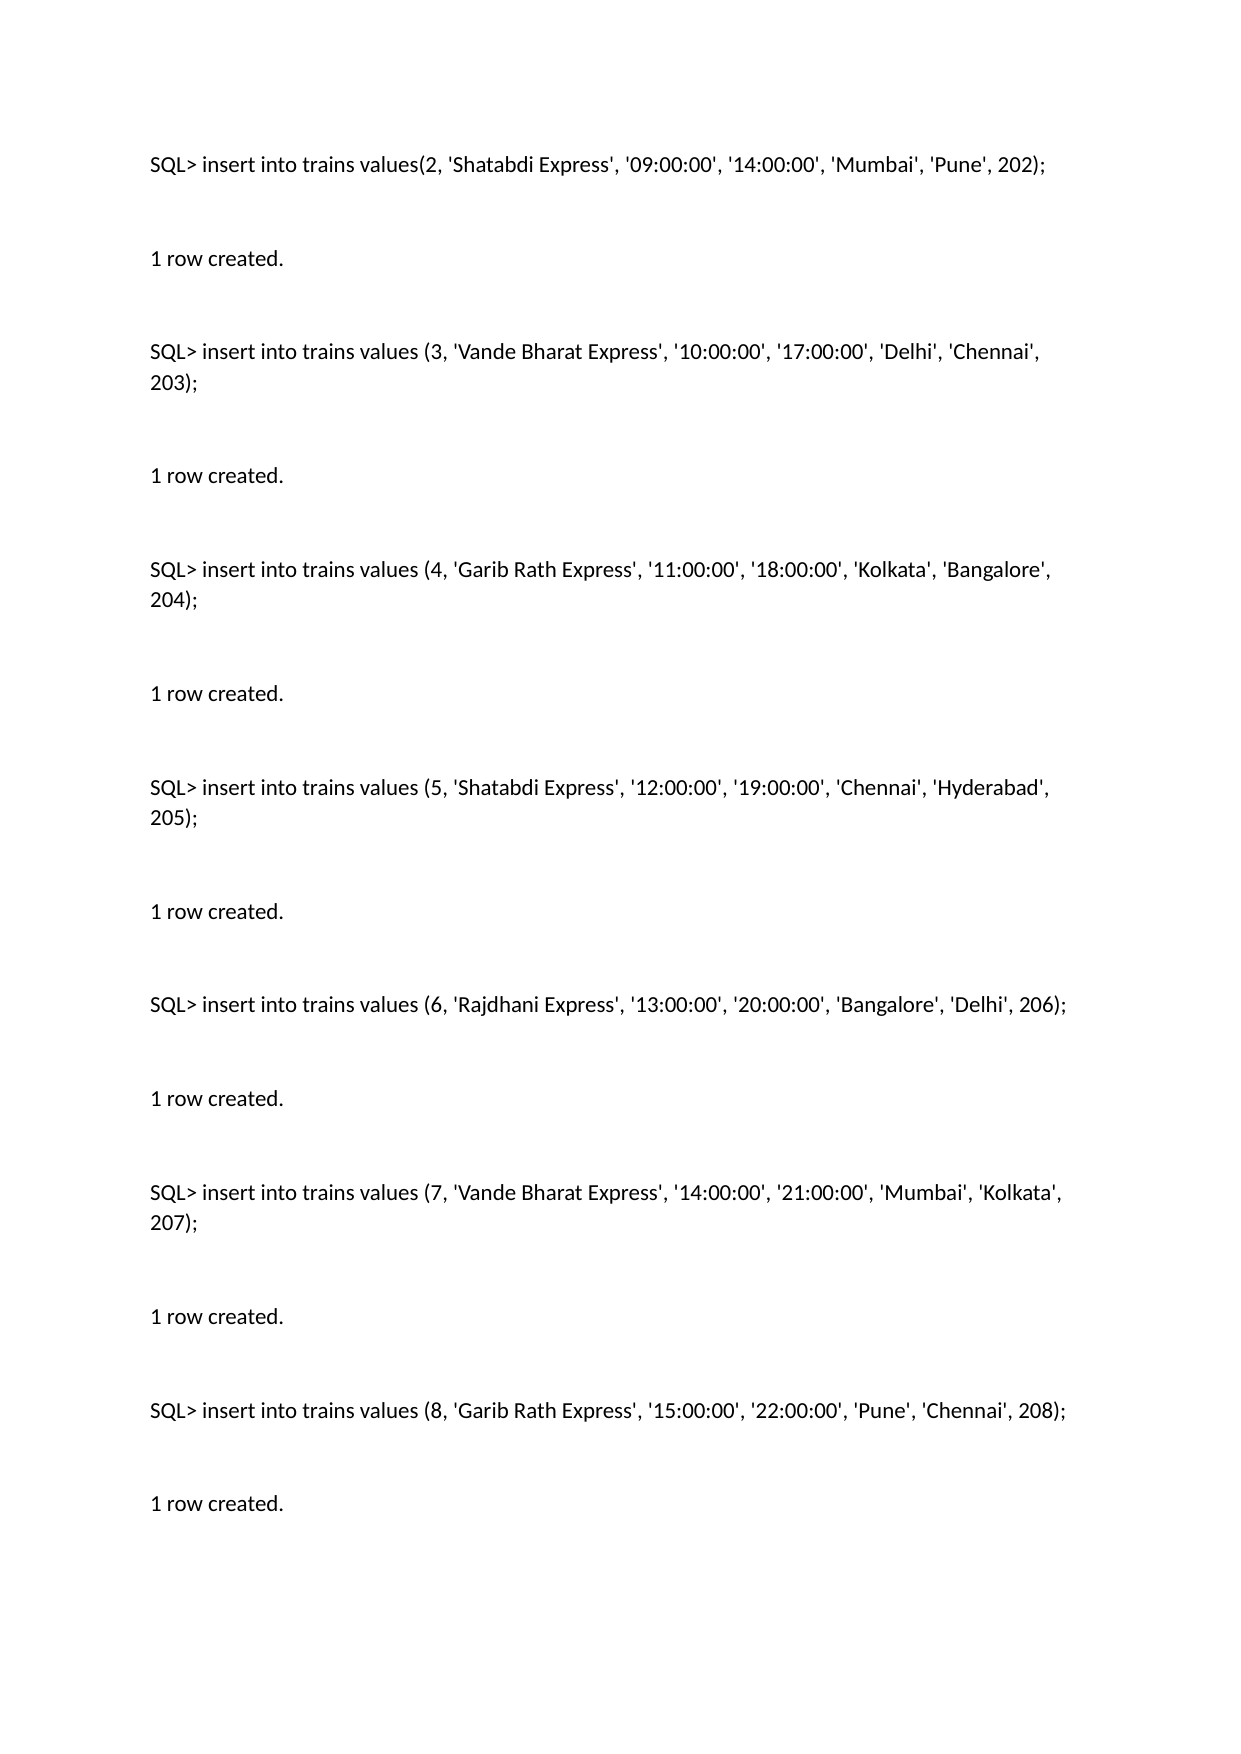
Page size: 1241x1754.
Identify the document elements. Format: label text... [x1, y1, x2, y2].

text SQL> insert into trains values (8, 'Garib Rath Express', '15:00:00', '22:00:00', 'Pune', 'Chennai', 208); [150, 1396, 1090, 1424]
text SQL> insert into trains values (5, 'Shatabdi Express', '12:00:00', '19:00:00', 'Chennai', 'Hyderabad', 205); [150, 773, 1090, 831]
text 1 row created. [150, 897, 1090, 925]
text 1 row created. [150, 244, 1090, 272]
text SQL> insert into trains values (4, 'Garib Rath Express', '11:00:00', '18:00:00', 'Kolkata', 'Bangalore', 204); [150, 555, 1090, 613]
text 1 row created. [150, 1084, 1090, 1112]
text SQL> insert into trains values (3, 'Vande Bharat Express', '10:00:00', '17:00:00', 'Delhi', 'Chennai', 203); [150, 337, 1090, 396]
text 1 row created. [150, 679, 1090, 707]
text SQL> insert into trains values(2, 'Shatabdi Express', '09:00:00', '14:00:00', 'Mumbai', 'Pune', 202); [150, 150, 1090, 178]
text 1 row created. [150, 1302, 1090, 1330]
text SQL> insert into trains values (6, 'Rajdhani Express', '13:00:00', '20:00:00', 'Bangalore', 'Delhi', 206); [150, 991, 1090, 1019]
text 1 row created. [150, 461, 1090, 489]
text SQL> insert into trains values (7, 'Vande Bharat Express', '14:00:00', '21:00:00', 'Mumbai', 'Kolkata', 207); [150, 1178, 1090, 1236]
text 1 row created. [150, 1489, 1090, 1518]
